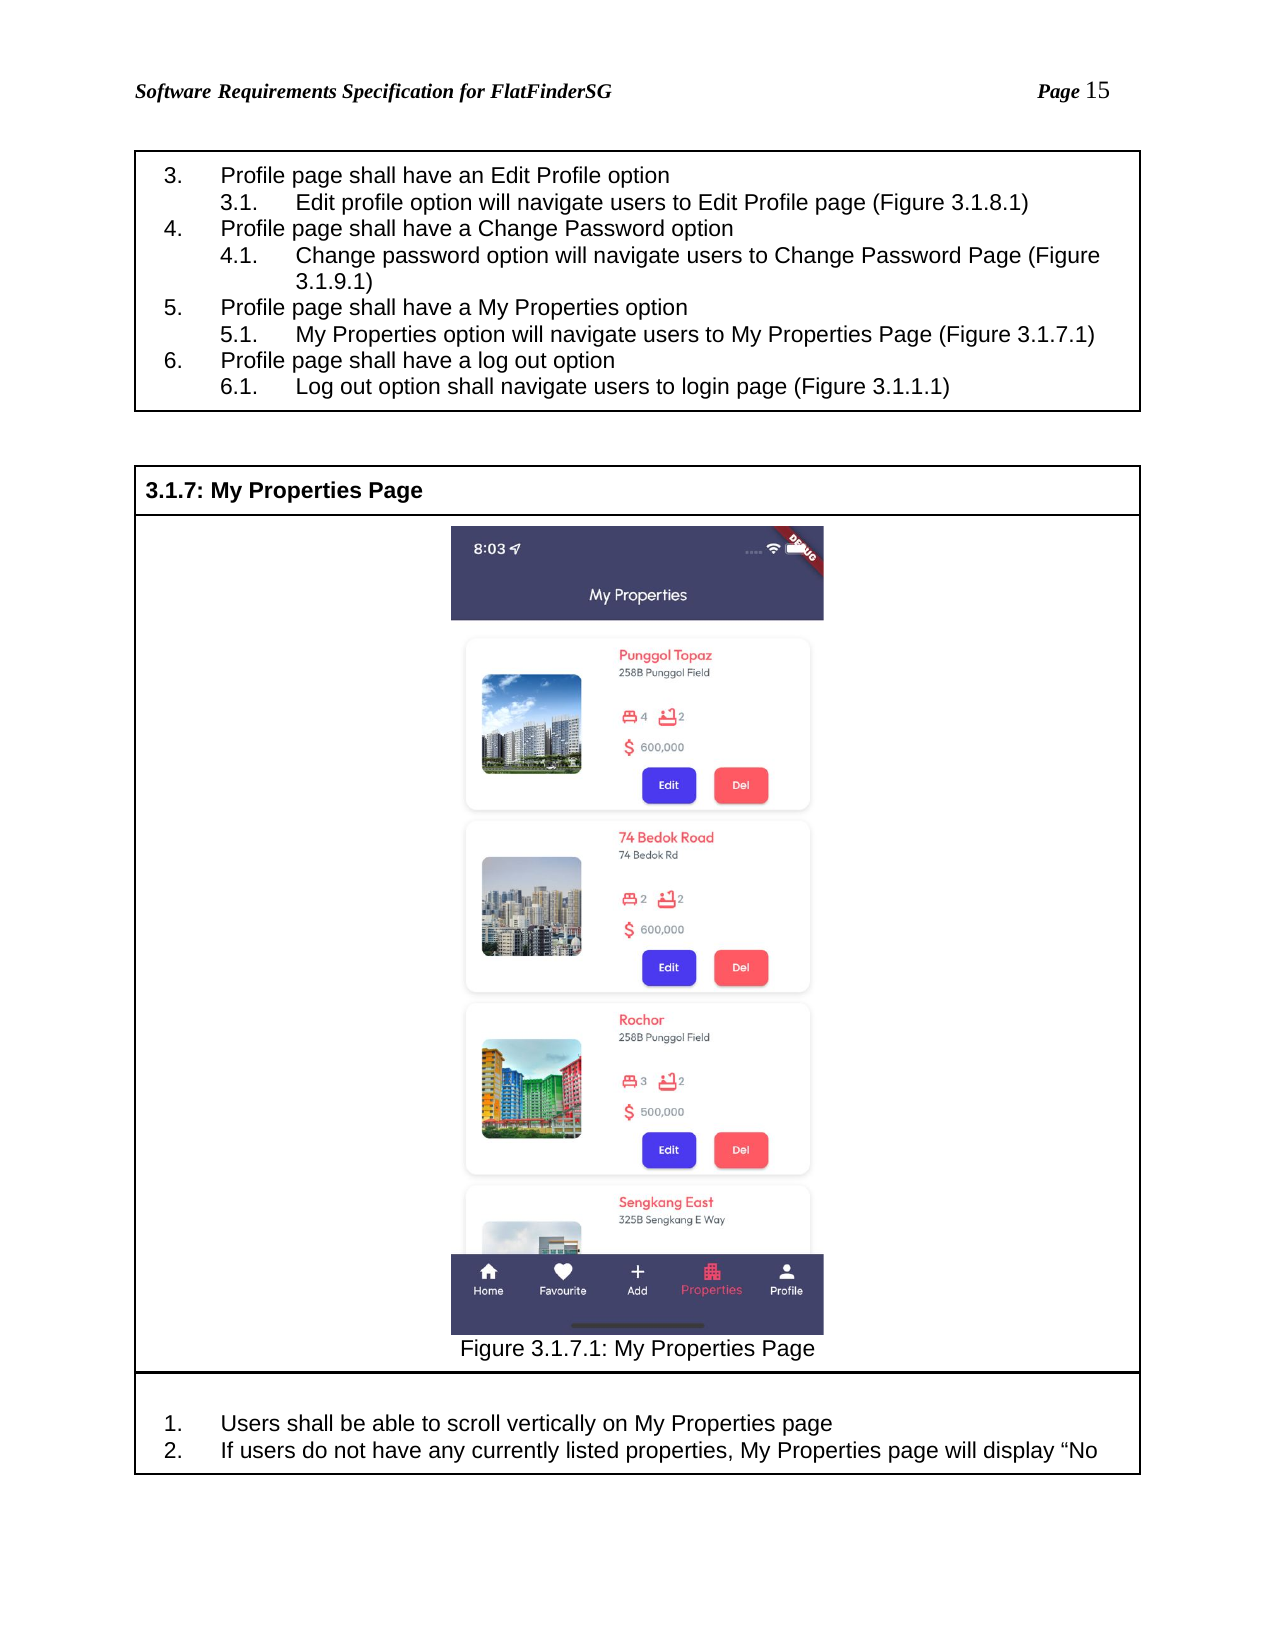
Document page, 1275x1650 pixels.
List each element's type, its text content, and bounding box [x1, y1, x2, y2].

table_cell Figure 3.1.7.1: My Properties Page [136, 516, 1139, 1371]
table_header 3.1.7: My Properties Page [136, 467, 1139, 514]
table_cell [136, 152, 1139, 410]
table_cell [136, 1374, 1139, 1473]
picture [451, 526, 824, 1335]
